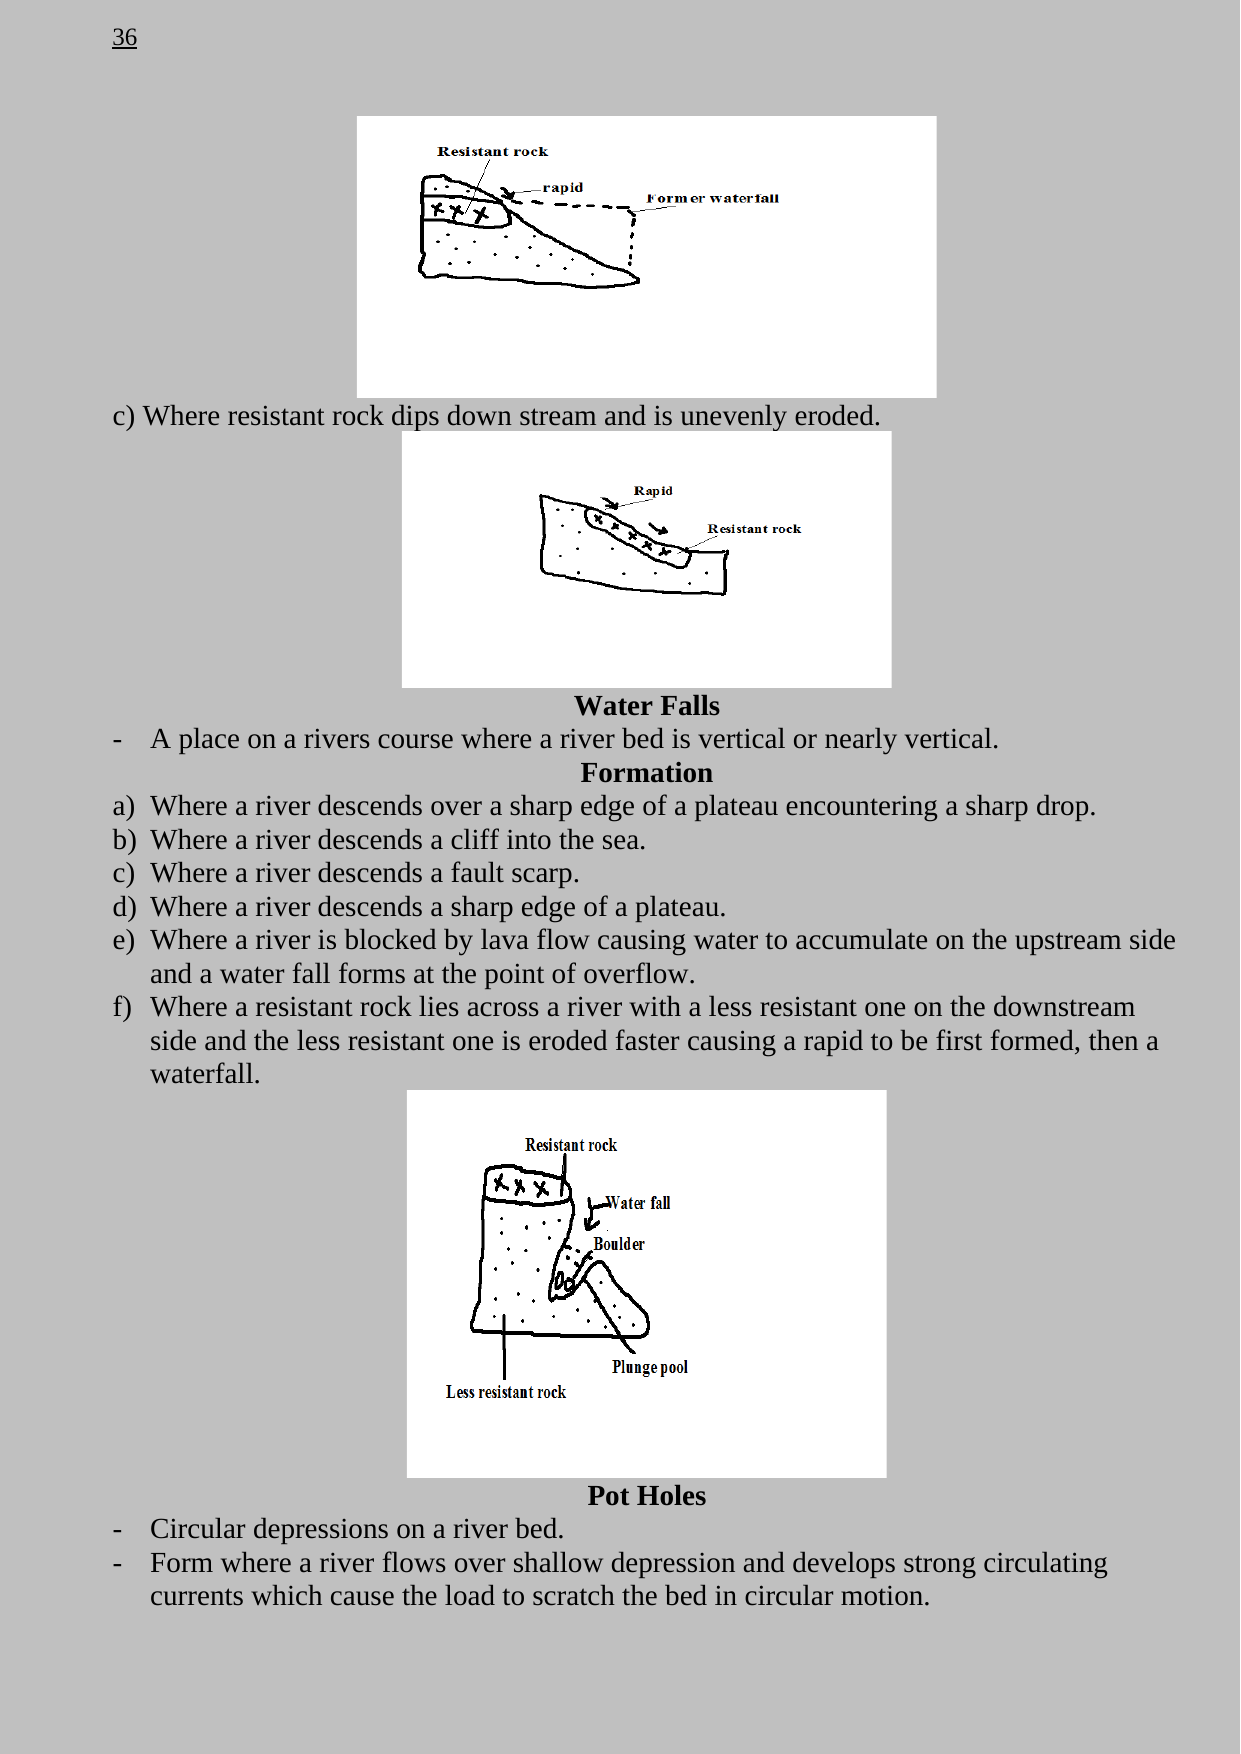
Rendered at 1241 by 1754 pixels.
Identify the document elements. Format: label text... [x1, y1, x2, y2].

text Water Falls [112, 688, 1181, 721]
list A place on a rivers course where a river bed is vertical or nearly vertical. [112, 721, 1181, 755]
text Pot Holes [112, 1478, 1181, 1511]
text c) Where resistant rock dips down stream and is unevenly eroded. [112, 398, 1181, 431]
list Where a river descends a fault scarp. [112, 855, 1181, 889]
text Formation [112, 755, 1181, 788]
list Form where a river flows over shallow depression and develops strong circulating currents which cause the load to scratch the bed in circular motion. [112, 1545, 1181, 1612]
list Where a river descends over a sharp edge of a plateau encountering a sharp drop. [112, 788, 1181, 822]
list Where a river descends a sharp edge of a plateau. [112, 889, 1181, 922]
list Circular depressions on a river bed. [112, 1511, 1181, 1545]
list Where a resistant rock lies across a river with a less resistant one on the downstream side and the less resistant one is eroded faster causing a rapid to be first formed, then a waterfall. [112, 989, 1181, 1090]
list Where a river descends a cliff into the sea. [112, 822, 1181, 855]
list Where a river is blocked by lava flow causing water to accumulate on the upstream side and a water fall forms at the point of overflow. [112, 922, 1181, 989]
